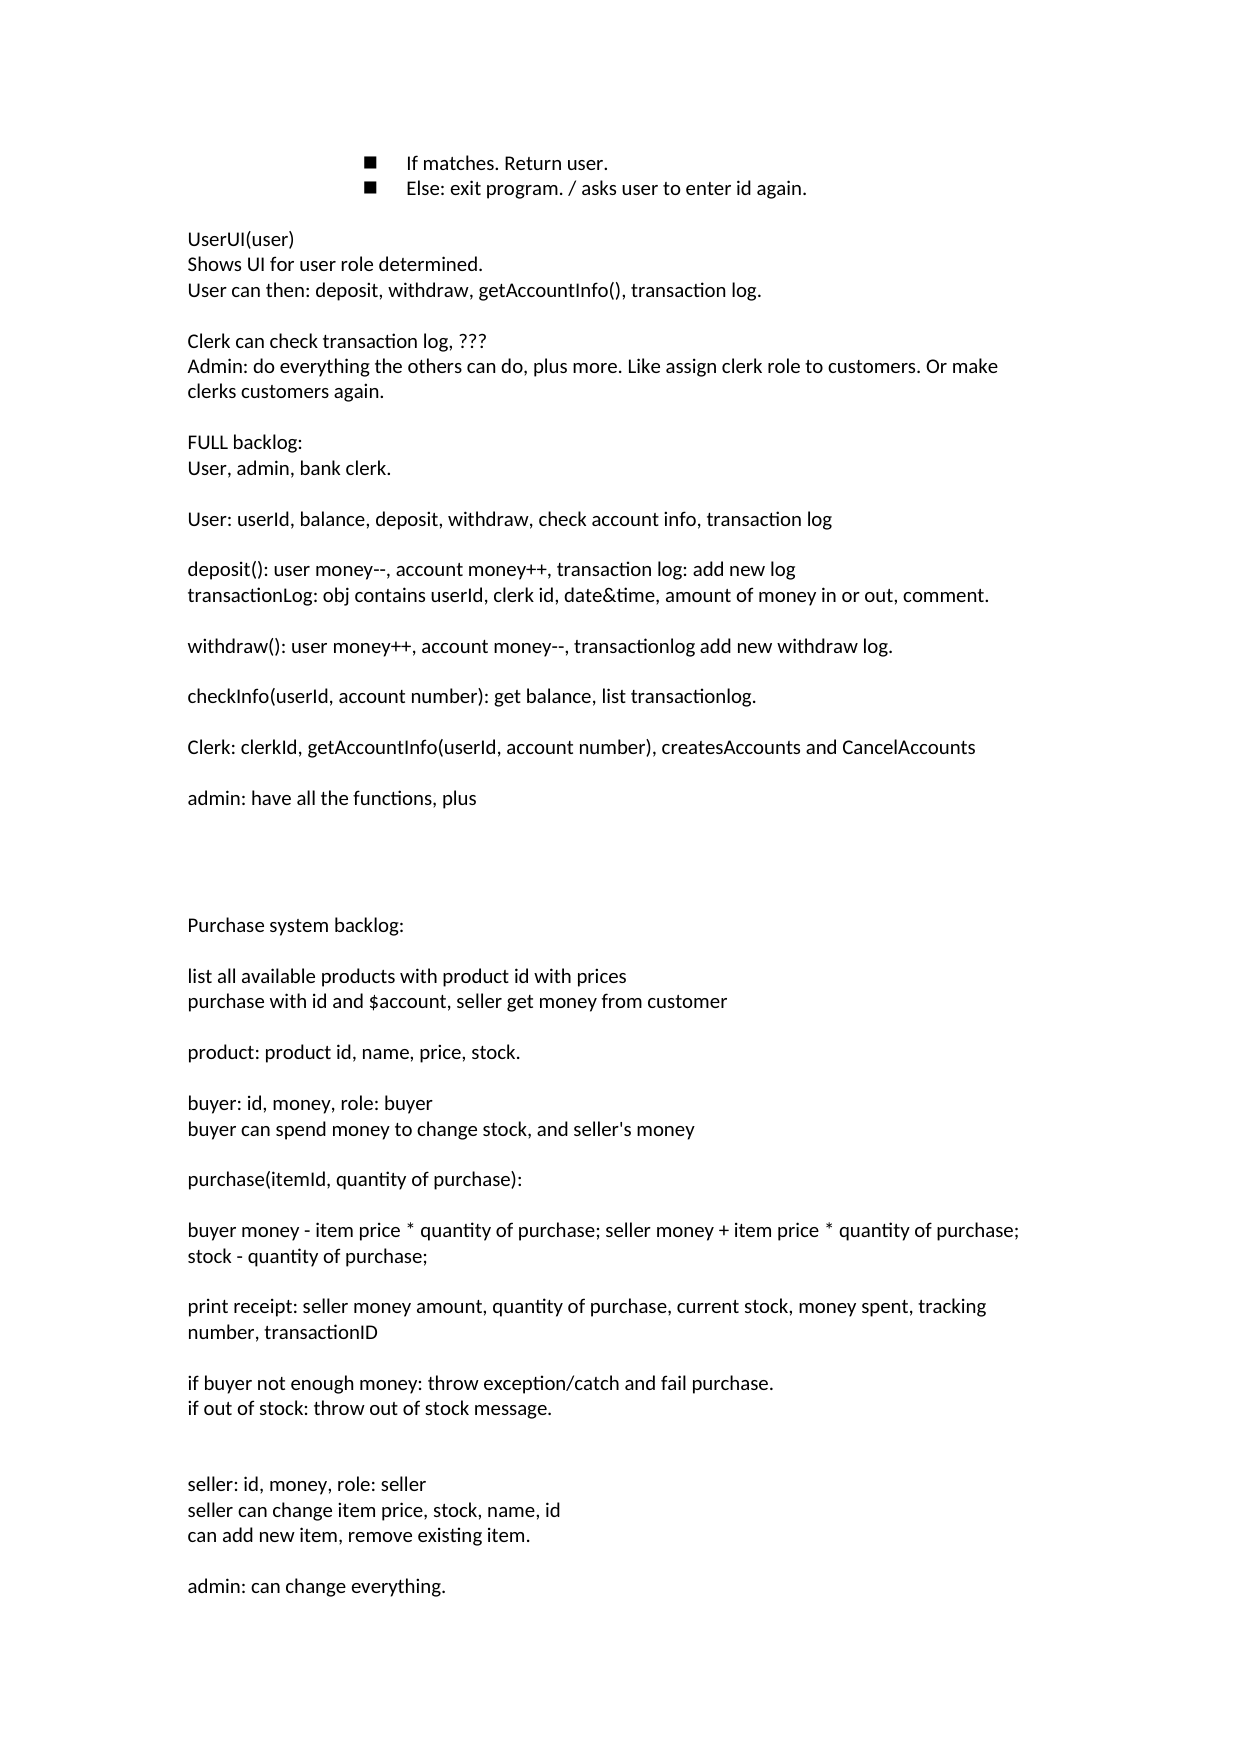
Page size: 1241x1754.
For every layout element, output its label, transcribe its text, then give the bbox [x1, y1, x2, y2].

text buyer money - item price * quantity of purchase; seller money + item price * quantity of purchase; stock - quantity of purchase; [187, 1217, 1053, 1268]
text list all available products with product id with prices [187, 963, 1053, 989]
text buyer: id, money, role: buyer [187, 1090, 1053, 1116]
text User can then: deposit, withdraw, getAccountInfo(), transaction log. [187, 277, 1053, 302]
text transactionLog: obj contains userId, clerk id, date&time, amount of money in or out, comment. [187, 582, 1053, 607]
text print receipt: seller money amount, quantity of purchase, current stock, money spent, tracking number, transactionID [187, 1294, 1053, 1344]
text admin: can change everything. [187, 1573, 1053, 1599]
text if out of stock: throw out of stock message. [187, 1395, 1053, 1421]
text Clerk can check transaction log, ??? [187, 328, 1053, 353]
text Purchase system backlog: [187, 912, 1053, 938]
text UserUI(user) [187, 226, 1053, 252]
text seller can change item price, stock, name, id [187, 1497, 1053, 1522]
text withdraw(): user money++, account money--, transactionlog add new withdraw log. [187, 633, 1053, 658]
text deposit(): user money--, account money++, transaction log: add new log [187, 557, 1053, 582]
text purchase with id and $account, seller get money from customer [187, 989, 1053, 1014]
text User: userId, balance, deposit, withdraw, check account info, transaction log [187, 506, 1053, 531]
list If matches. Return user. [362, 150, 1053, 175]
text can add new item, remove existing item. [187, 1522, 1053, 1548]
text FULL backlog: [187, 429, 1053, 455]
list Else: exit program. / asks user to enter id again. [362, 175, 1053, 201]
text checkInfo(userId, account number): get balance, list transactionlog. [187, 684, 1053, 709]
text product: product id, name, price, stock. [187, 1039, 1053, 1065]
text admin: have all the functions, plus [187, 785, 1053, 811]
text if buyer not enough money: throw exception/catch and fail purchase. [187, 1370, 1053, 1395]
text Clerk: clerkId, getAccountInfo(userId, account number), createsAccounts and CancelAccounts [187, 734, 1053, 760]
text Admin: do everything the others can do, plus more. Like assign clerk role to customers. Or make clerks customers again. [187, 353, 1053, 404]
text User, admin, bank clerk. [187, 455, 1053, 480]
text purchase(itemId, quantity of purchase): [187, 1167, 1053, 1192]
text buyer can spend money to change stock, and seller's money [187, 1116, 1053, 1141]
text seller: id, money, role: seller [187, 1472, 1053, 1497]
text Shows UI for user role determined. [187, 252, 1053, 277]
